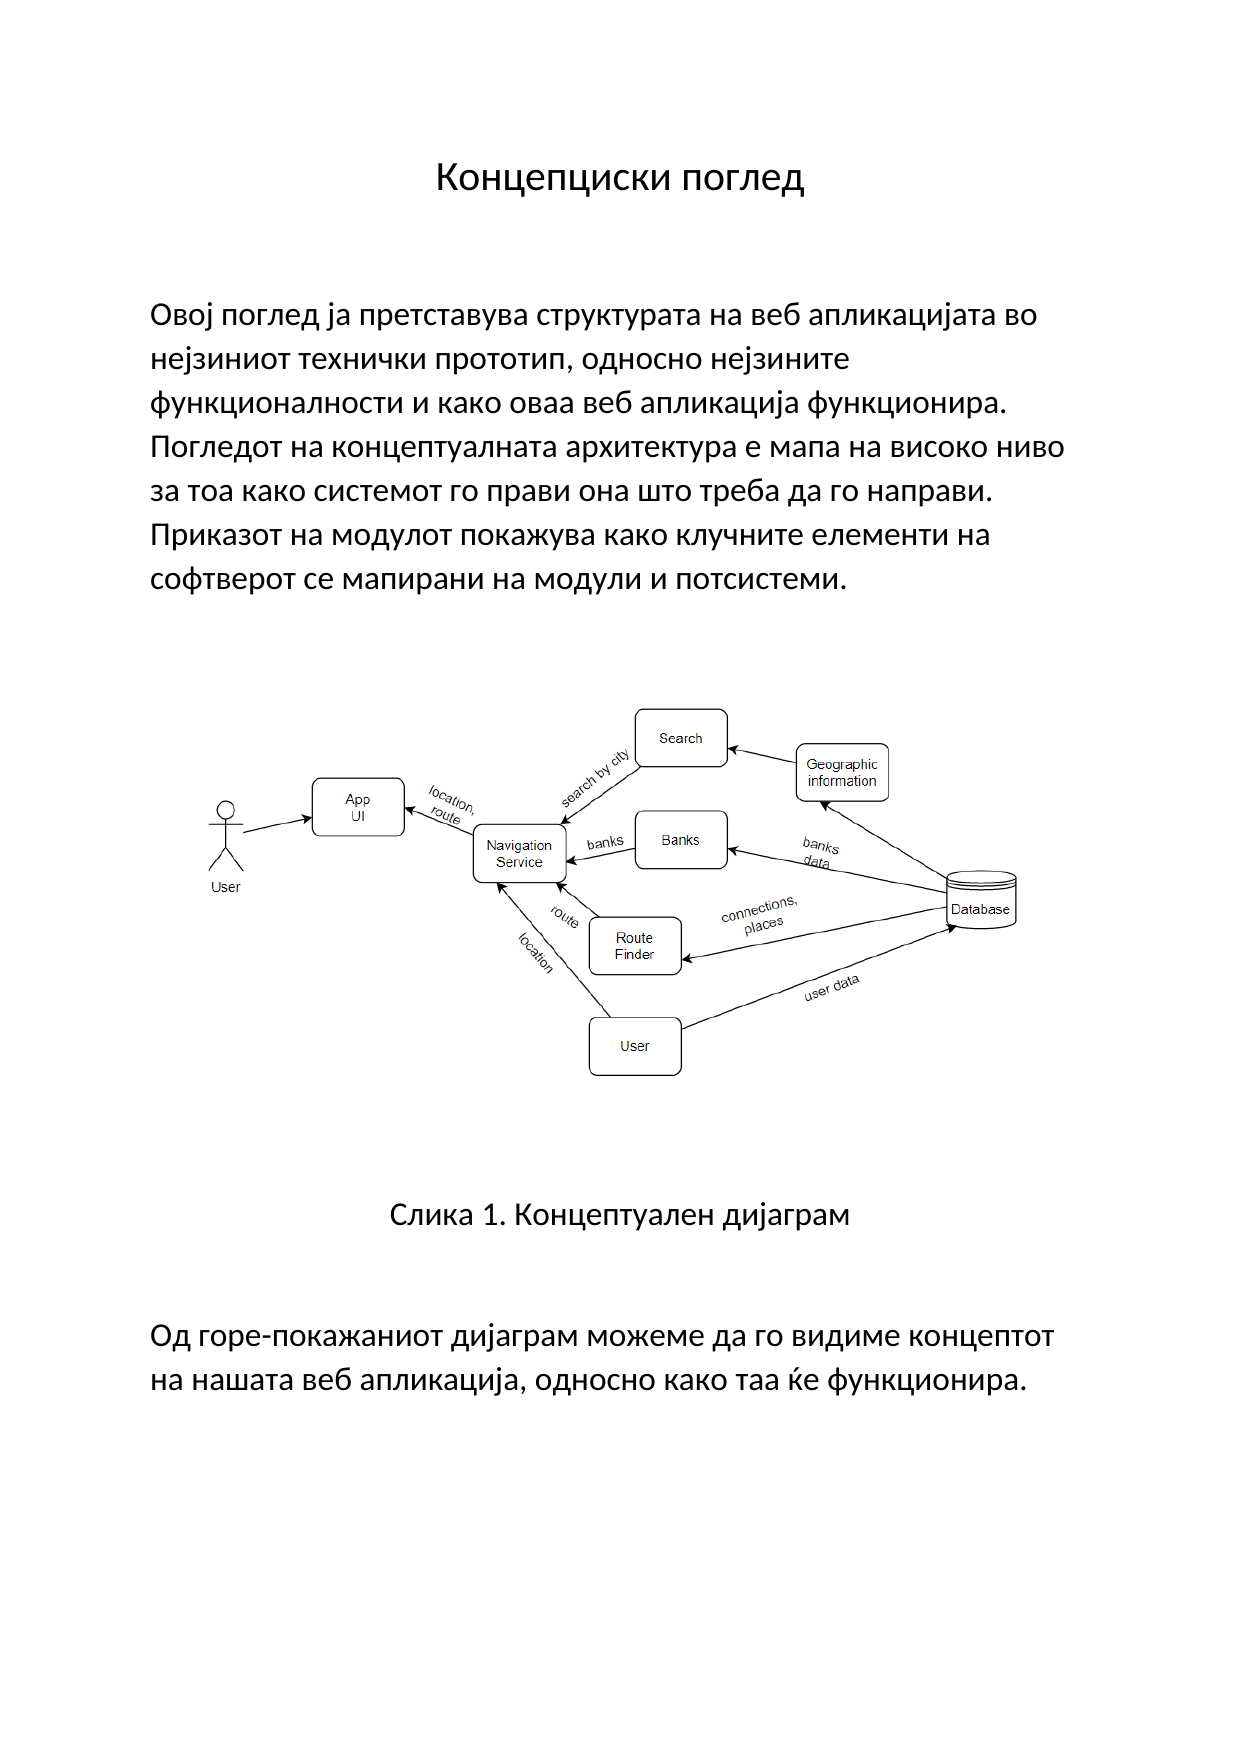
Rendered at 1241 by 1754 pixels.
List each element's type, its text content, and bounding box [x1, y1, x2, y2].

text Од горе-покажаниот дијаграм можеме да го видиме концептот на нашата веб апликација, односно како таа ќе функционира. [150, 1314, 1090, 1399]
picture [150, 617, 1091, 1175]
text Концепциски поглед [150, 150, 1090, 201]
text Слика 1. Концептуален дијаграм [150, 1193, 1090, 1234]
text Овој поглед ја претставува структурата на веб апликацијата во нејзиниот технички прототип, односно нејзините функционалности и како оваа веб апликација функционира. Погледот на концептуалната архитектура е мапа на високо ниво за тоа како системот го прави она што треба да го направи. Приказот на модулот покажува како клучните елементи на софтверот се мапирани на модули и потсистеми. [150, 293, 1090, 598]
